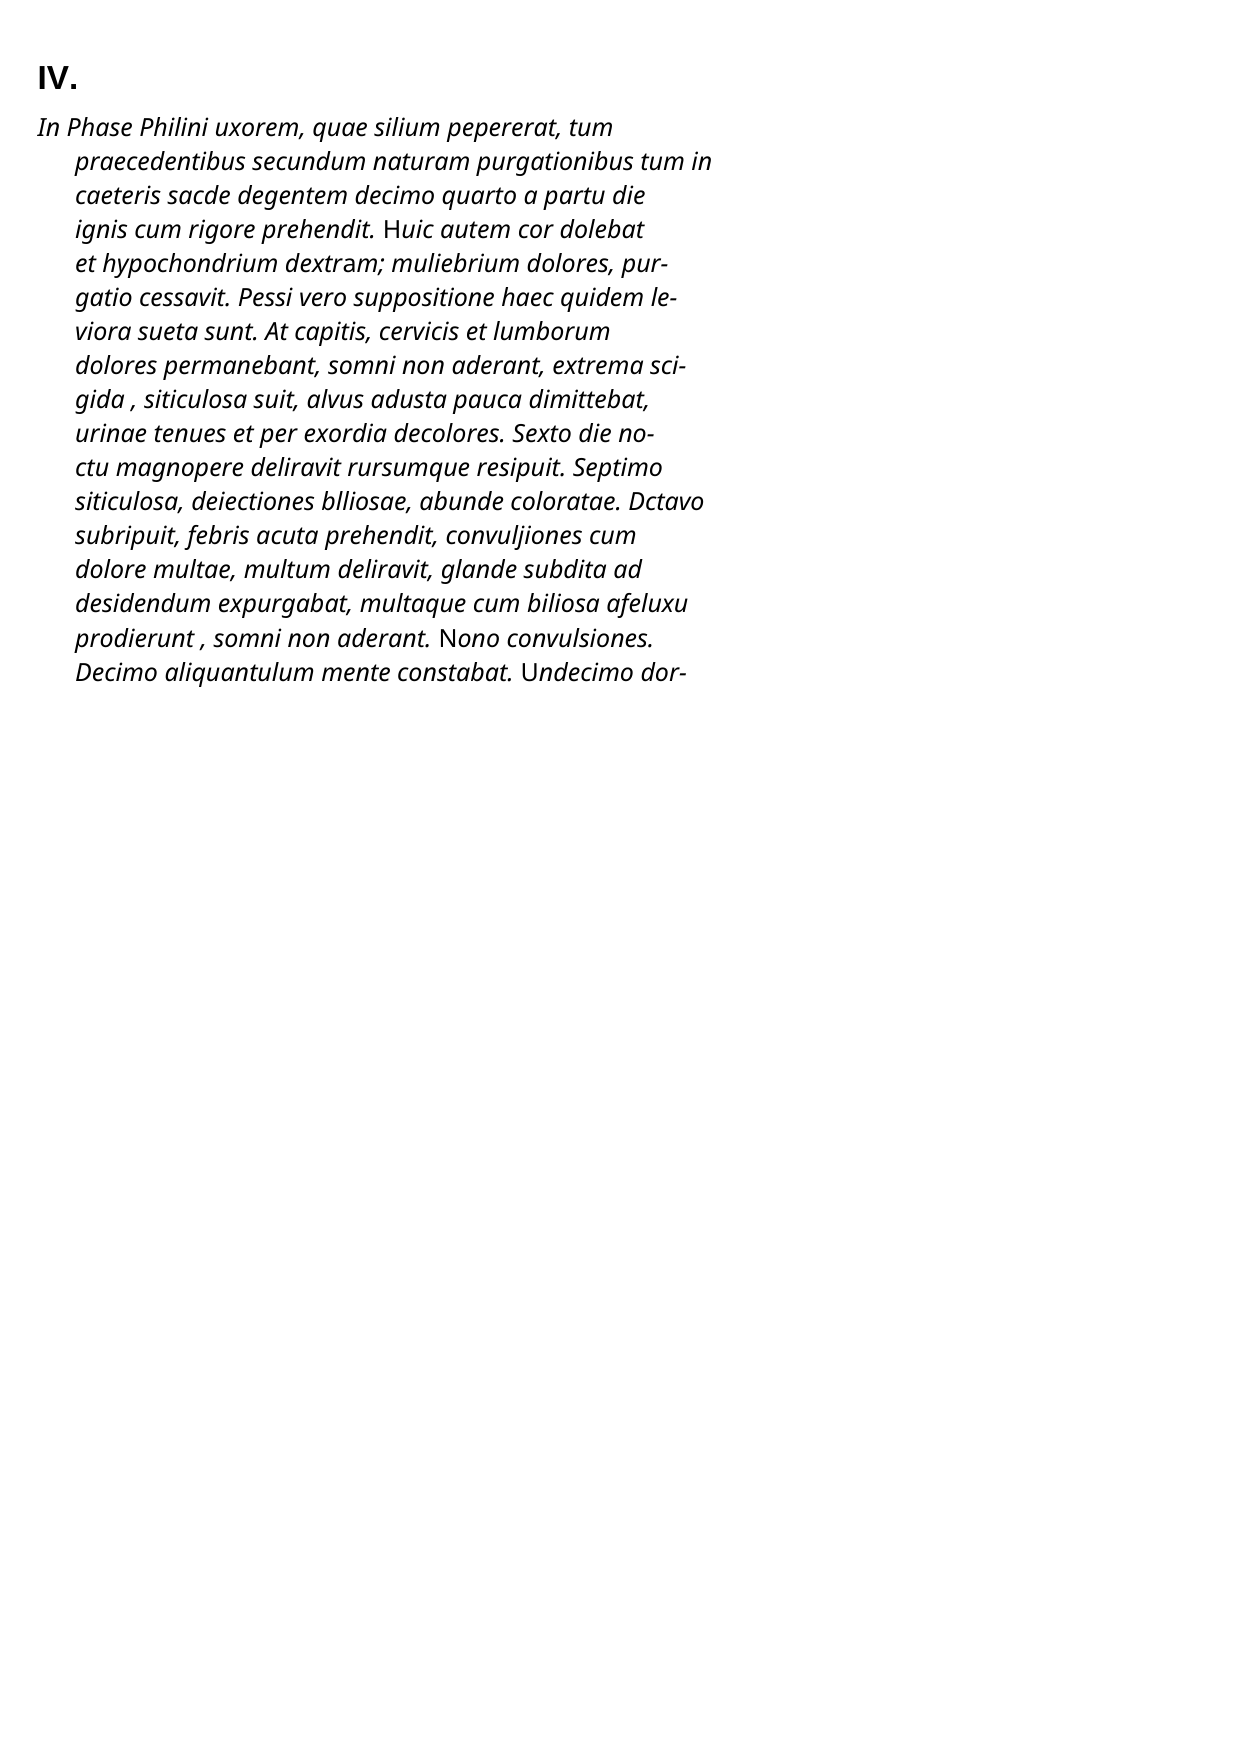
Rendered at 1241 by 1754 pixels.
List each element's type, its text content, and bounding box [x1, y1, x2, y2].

subtitle IV. [37, 58, 1203, 97]
text In Phase Philini uxorem, quae silium pepererat, tum praecedentibus secundum naturam purgationibus tum in caeteris sacde degentem decimo quarto a partu die ignis cum rigore prehendit. Huic autem cor dolebat et hypochondrium dextram; muliebrium dolores, pur- gatio cessavit. Pessi vero suppositione haec quidem le- viora sueta sunt. At capitis, cervicis et lumborum dolores permanebant, somni non aderant, extrema sci- gida , siticulosa suit, alvus adusta pauca dimittebat, urinae tenues et per exordia decolores. Sexto die no- ctu magnopere deliravit rursumque resipuit. Septimo siticulosa, deiectiones blliosae, abunde coloratae. Dctavo subripuit, febris acuta prehendit, convuljiones cum dolore multae, multum deliravit, glande subdita ad desidendum expurgabat, multaque cum biliosa afeluxu prodierunt , somni non aderant. Nono convulsiones. Decimo aliquantulum mente constabat. Undecimo dor- [37, 109, 1203, 688]
